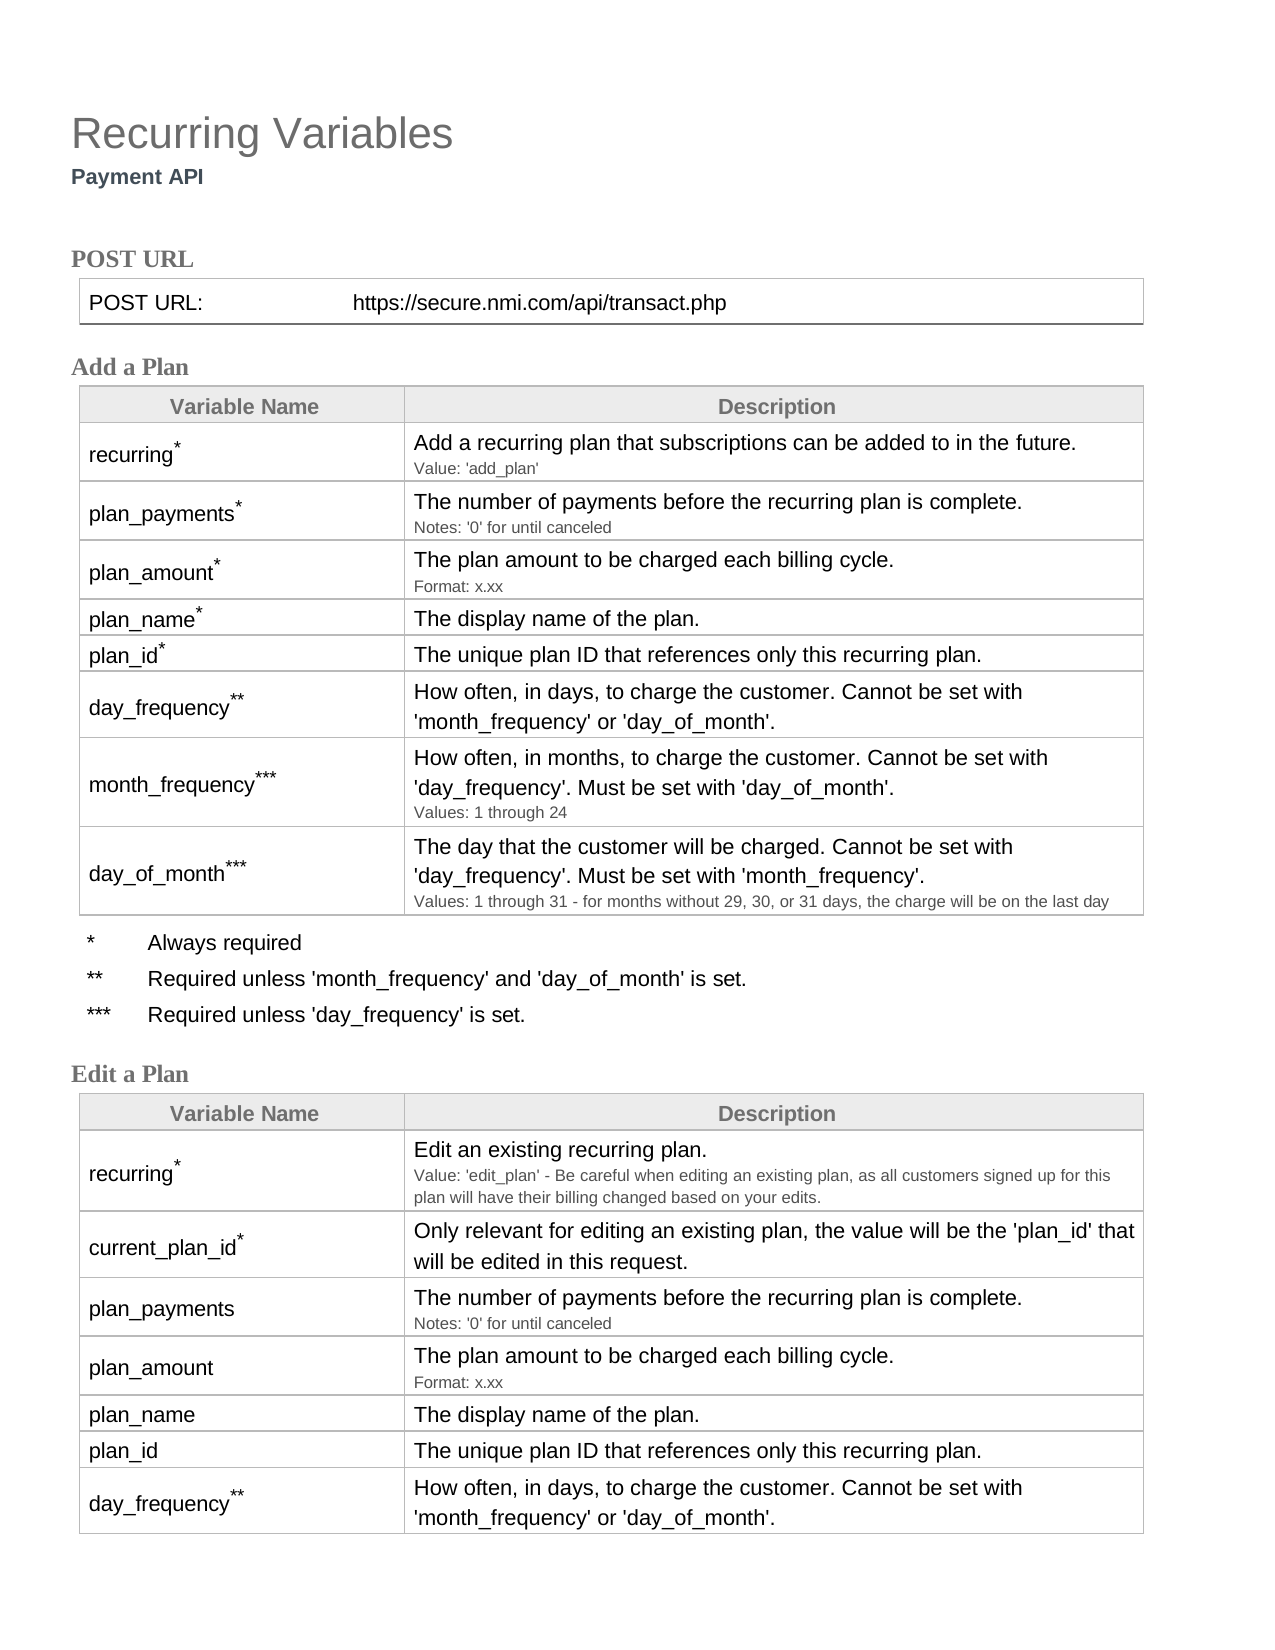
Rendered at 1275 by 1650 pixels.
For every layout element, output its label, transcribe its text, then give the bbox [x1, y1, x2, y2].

table_cell plan_payments [80, 1278, 404, 1335]
table_cell plan_name [80, 1396, 404, 1430]
table_cell Edit an existing recurring plan. Value: 'edit_plan' - Be careful when editing an existing plan, as all customers signed up for this plan will have their billing changed based on your edits. [405, 1131, 1143, 1210]
subtitle Edit a Plan [71, 1059, 1275, 1088]
subtitle Recurring Variables [71, 107, 1275, 157]
table_cell plan_amount* [80, 541, 404, 598]
table_cell The plan amount to be charged each billing cycle. Format: x.xx [405, 541, 1143, 598]
table_cell The display name of the plan. [405, 600, 1143, 634]
table_cell plan_payments* [80, 482, 404, 539]
table_header Description [405, 387, 1143, 422]
text Add a Plan [71, 352, 1275, 381]
table_cell plan_id [80, 1432, 404, 1466]
table_cell Only relevant for editing an existing plan, the value will be the 'plan_id' that will be edited in this request. [405, 1212, 1143, 1276]
text *** Required unless 'day_frequency' is set. [86, 1002, 1275, 1027]
table_cell Add a recurring plan that subscriptions can be added to in the future. Value: 'add_plan' [405, 423, 1143, 480]
table_header Variable Name [80, 1094, 404, 1129]
table_cell The plan amount to be charged each billing cycle. Format: x.xx [405, 1337, 1143, 1394]
table_cell The day that the customer will be charged. Cannot be set with 'day_frequency'. Must be set with 'month_frequency'. Values: 1 through 31 - for months without 29, 30, or 31 days, the charge will be on the last day [405, 827, 1143, 914]
table_cell The number of payments before the recurring plan is complete. Notes: '0' for until canceled [405, 1278, 1143, 1335]
table_cell day_frequency** [80, 1468, 404, 1533]
table_cell The number of payments before the recurring plan is complete. Notes: '0' for until canceled [405, 482, 1143, 539]
text Payment API [71, 164, 1275, 189]
table_cell How often, in days, to charge the customer. Cannot be set with 'month_frequency' or 'day_of_month'. [405, 672, 1143, 737]
table_cell day_frequency** [80, 672, 404, 737]
table_cell How often, in days, to charge the customer. Cannot be set with 'month_frequency' or 'day_of_month'. [405, 1468, 1143, 1533]
table_cell day_of_month*** [80, 827, 404, 914]
table_cell The display name of the plan. [405, 1396, 1143, 1430]
table_cell recurring* [80, 1131, 404, 1210]
table_cell plan_amount [80, 1337, 404, 1394]
table_cell plan_name* [80, 600, 404, 634]
table_header Description [405, 1094, 1143, 1129]
table_cell The unique plan ID that references only this recurring plan. [405, 1432, 1143, 1466]
table_cell current_plan_id* [80, 1212, 404, 1276]
text ** Required unless 'month_frequency' and 'day_of_month' is set. [86, 966, 1275, 991]
table_header POST URL: https://secure.nmi.com/api/transact.php [80, 279, 1143, 323]
text * Always required [86, 929, 1275, 954]
table_cell How often, in months, to charge the customer. Cannot be set with 'day_frequency'. Must be set with 'day_of_month'. Values: 1 through 24 [405, 738, 1143, 826]
table_cell month_frequency*** [80, 738, 404, 826]
subtitle POST URL [71, 244, 1275, 273]
table_cell plan_id* [80, 636, 404, 670]
table_cell recurring* [80, 423, 404, 480]
table_cell The unique plan ID that references only this recurring plan. [405, 636, 1143, 670]
table_header Variable Name [80, 387, 404, 422]
